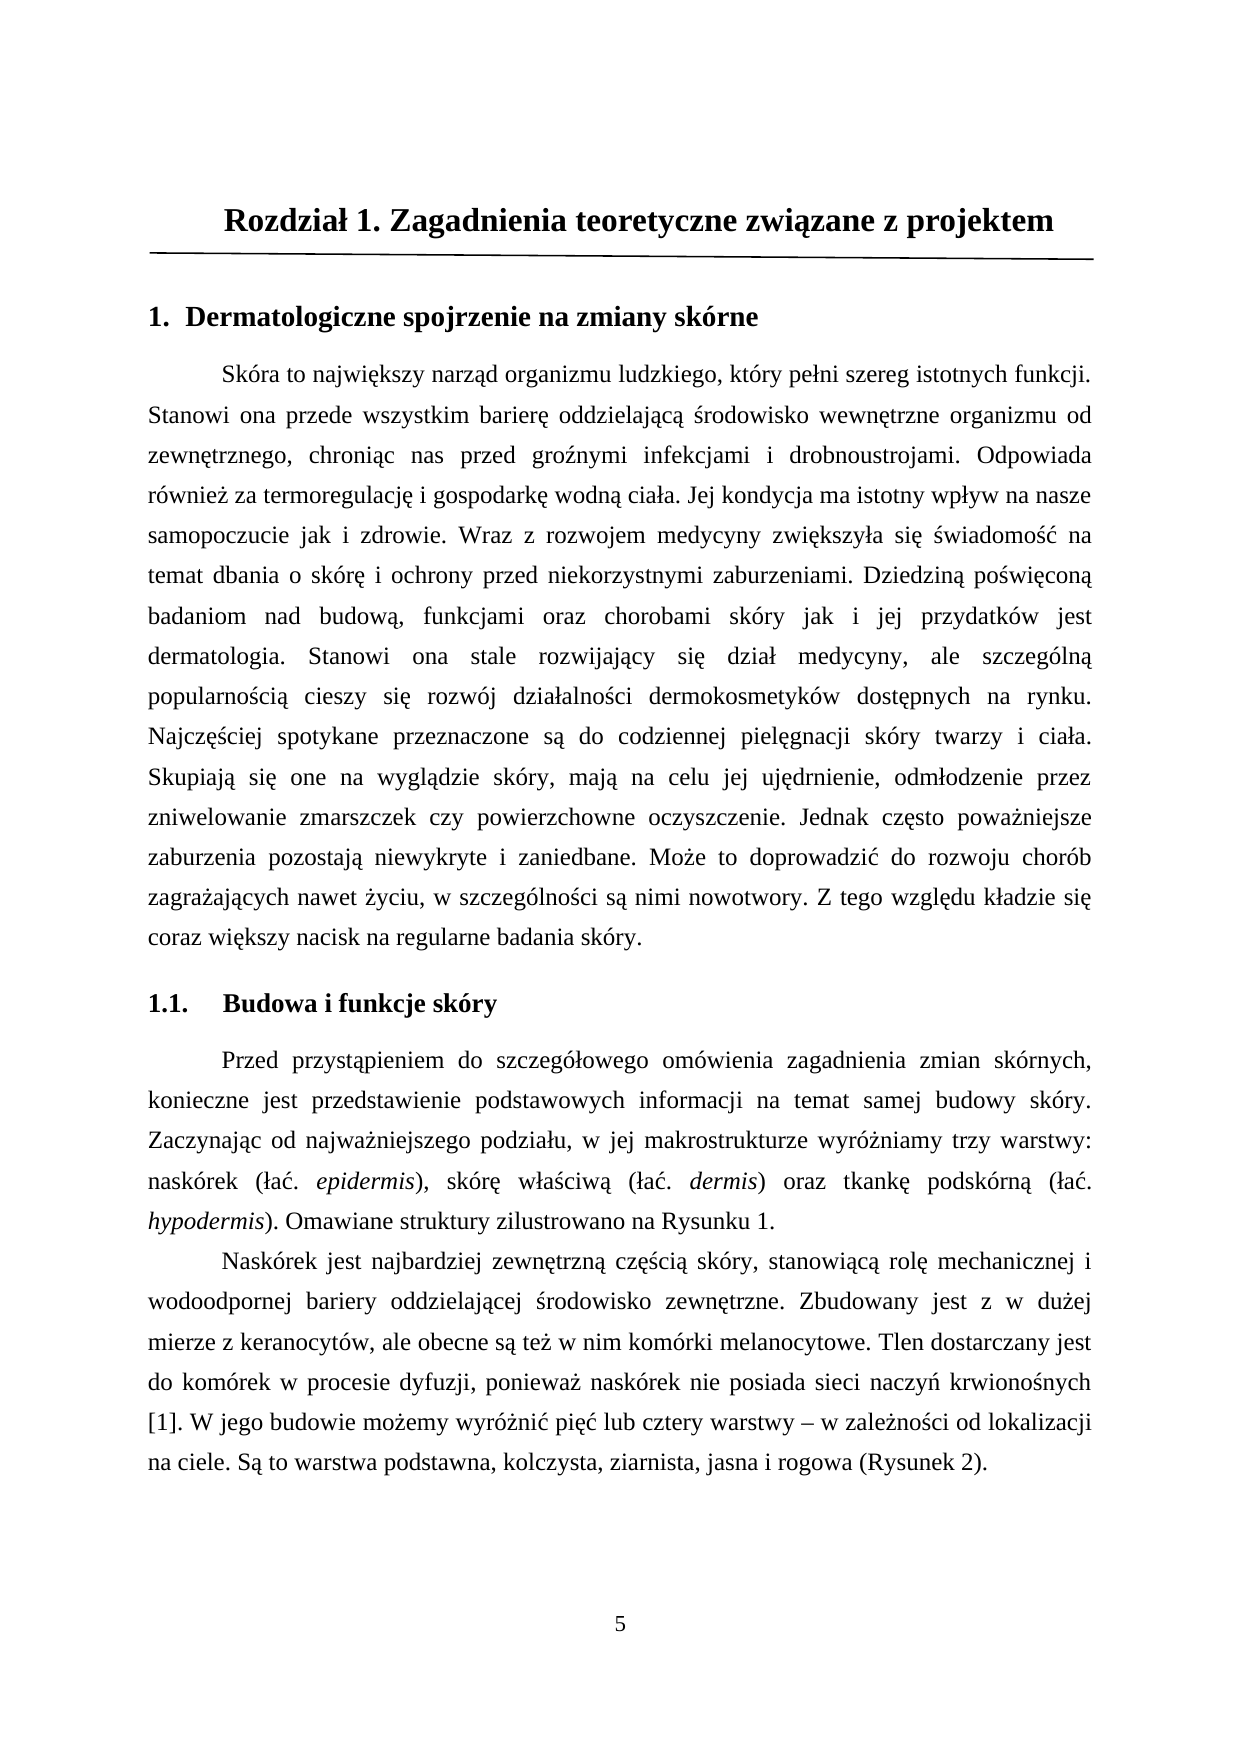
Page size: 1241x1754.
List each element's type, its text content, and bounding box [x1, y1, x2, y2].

subtitle Dermatologiczne spojrzenie na zmiany skórne [148, 299, 1093, 333]
text Skóra to największy narząd organizmu ludzkiego, który pełni szereg istotnych funkcji. Stanowi ona przede wszystkim barierę oddzielającą środowisko wewnętrzne organizmu od zewnętrznego, chroniąc nas przed groźnymi infekcjami i drobnoustrojami. Odpowiada również za termoregulację i gospodarkę wodną ciała. Jej kondycja ma istotny wpływ na nasze samopoczucie jak i zdrowie. Wraz z rozwojem medycyny zwiększyła się świadomość na temat dbania o skórę i ochrony przed niekorzystnymi zaburzeniami. Dziedziną poświęconą badaniom nad budową, funkcjami oraz chorobami skóry jak i jej przydatków jest dermatologia. Stanowi ona stale rozwijający się dział medycyny, ale szczególną popularnością cieszy się rozwój działalności dermokosmetyków dostępnych na rynku. Najczęściej spotykane przeznaczone są do codziennej pielęgnacji skóry twarzy i ciała. Skupiają się one na wyglądzie skóry, mają na celu jej ujędrnienie, odmłodzenie przez zniwelowanie zmarszczek czy powierzchowne oczyszczenie. Jednak często poważniejsze zaburzenia pozostają niewykryte i zaniedbane. Może to doprowadzić do rozwoju chorób zagrażających nawet życiu, w szczególności są nimi nowotwory. Z tego względu kładzie się coraz większy nacisk na regularne badania skóry. [148, 359, 1093, 951]
subtitle Rozdział 1. Zagadnienia teoretyczne związane z projektem [185, 200, 1093, 238]
text Naskórek jest najbardziej zewnętrzną częścią skóry, stanowiącą rolę mechanicznej i wodoodpornej bariery oddzielającej środowisko zewnętrzne. Zbudowany jest z w dużej mierze z keranocytów, ale obecne są też w nim komórki melanocytowe. Tlen dostarczany jest do komórek w procesie dyfuzji, ponieważ naskórek nie posiada sieci naczyń krwionośnych [1]. W jego budowie możemy wyróżnić pięć lub cztery warstwy – w zależności od lokalizacji na ciele. Są to warstwa podstawna, kolczysta, ziarnista, jasna i rogowa (Rysunek 2). [148, 1246, 1093, 1476]
subtitle Budowa i funkcje skóry [148, 988, 1093, 1019]
text Przed przystąpieniem do szczegółowego omówienia zagadnienia zmian skórnych, konieczne jest przedstawienie podstawowych informacji na temat samej budowy skóry. Zaczynając od najważniejszego podziału, w jej makrostrukturze wyróżniamy trzy warstwy: naskórek (łać. epidermis), skórę właściwą (łać. dermis) oraz tkankę podskórną (łać. hypodermis). Omawiane struktury zilustrowano na Rysunku 1. [148, 1045, 1093, 1235]
